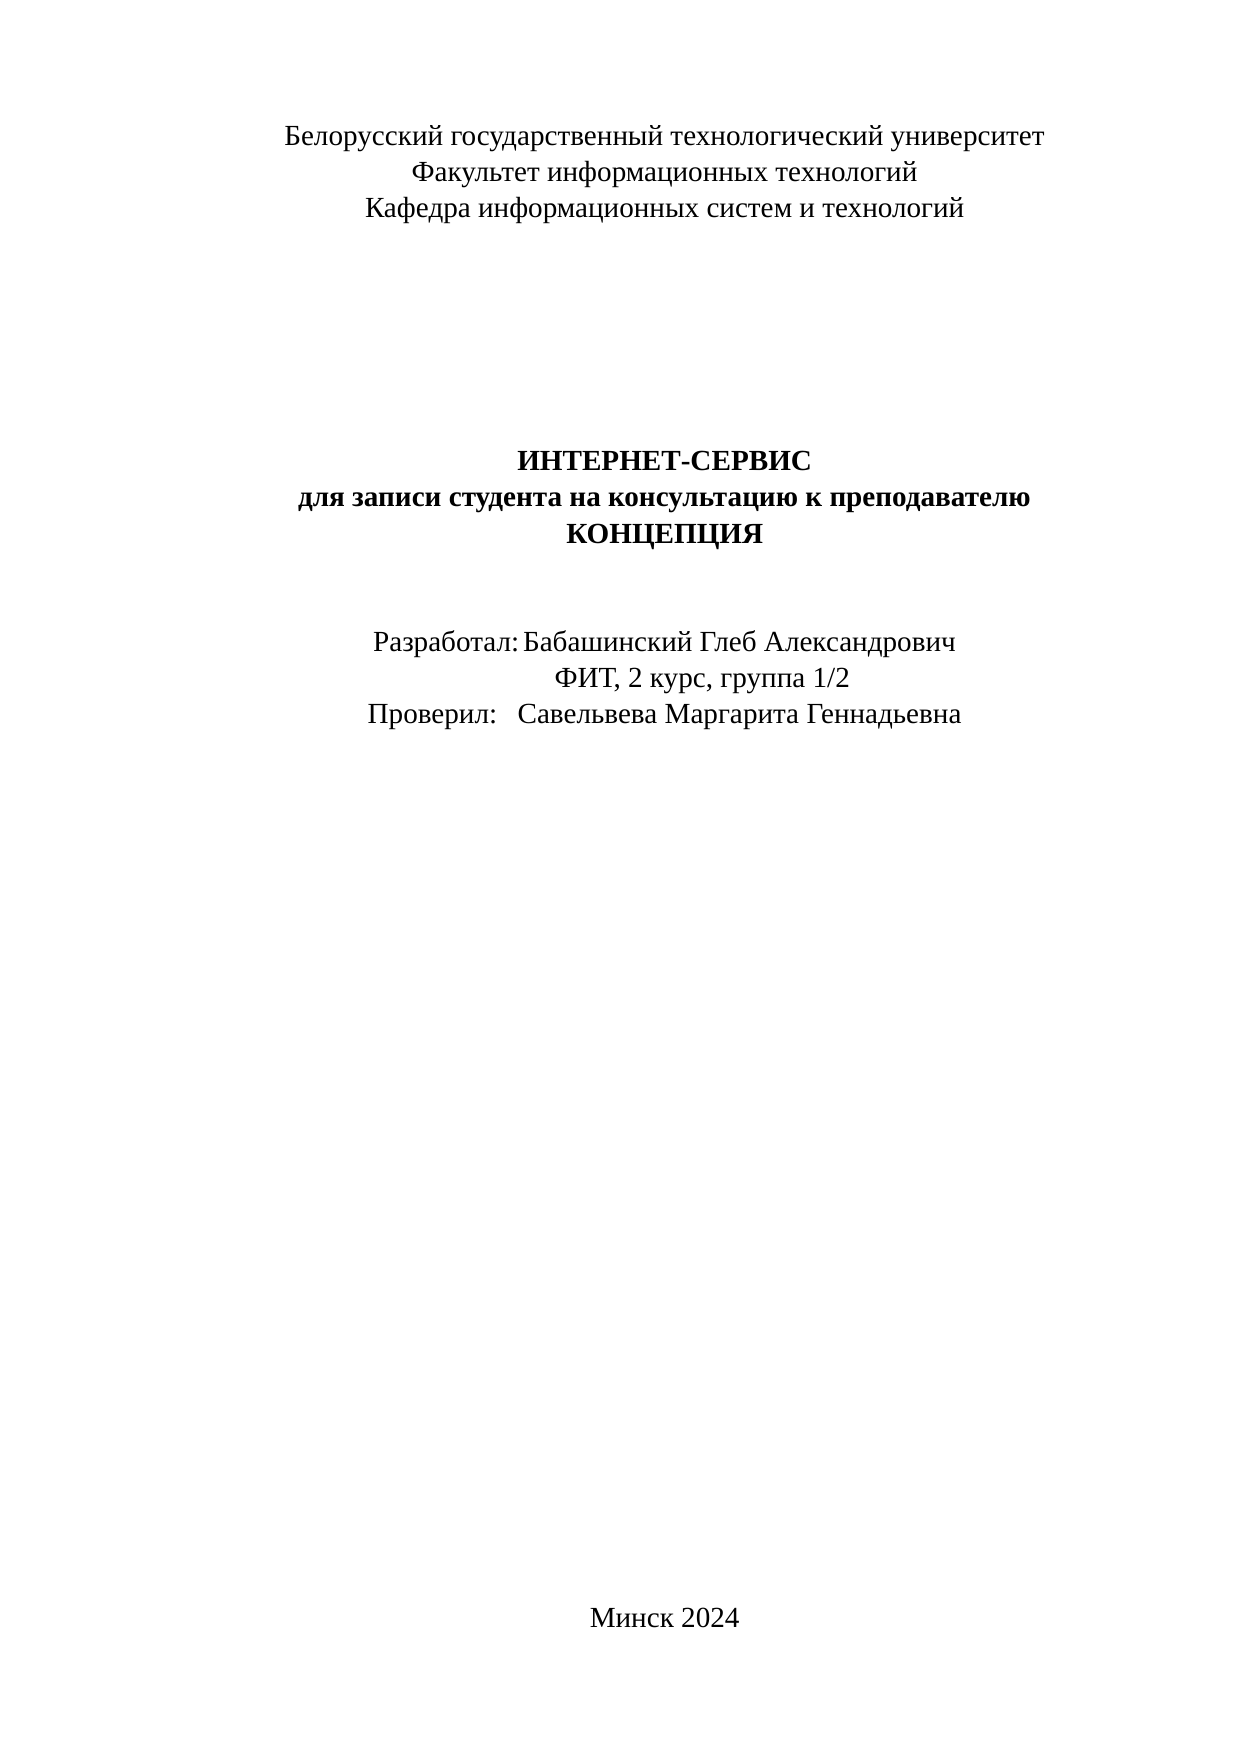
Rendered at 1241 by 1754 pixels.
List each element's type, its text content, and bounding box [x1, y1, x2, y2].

text Факультет информационных технологий [133, 154, 1152, 188]
text ФИТ, 2 курс, группа 1/2 [133, 660, 1152, 694]
text Проверил: Савельвева Маргарита Геннадьевна [133, 696, 1152, 730]
text Белорусский государственный технологический университет [133, 118, 1152, 152]
text Минск 2024 [133, 1600, 1152, 1634]
text для записи студента на консультацию к преподавателю [133, 479, 1152, 513]
text Разработал: Бабашинский Глеб Александрович [133, 624, 1152, 658]
text ИНТЕРНЕТ-СЕРВИС [133, 443, 1152, 477]
text Кафедра информационных систем и технологий [133, 190, 1152, 224]
text КОНЦЕПЦИЯ [133, 516, 1152, 549]
